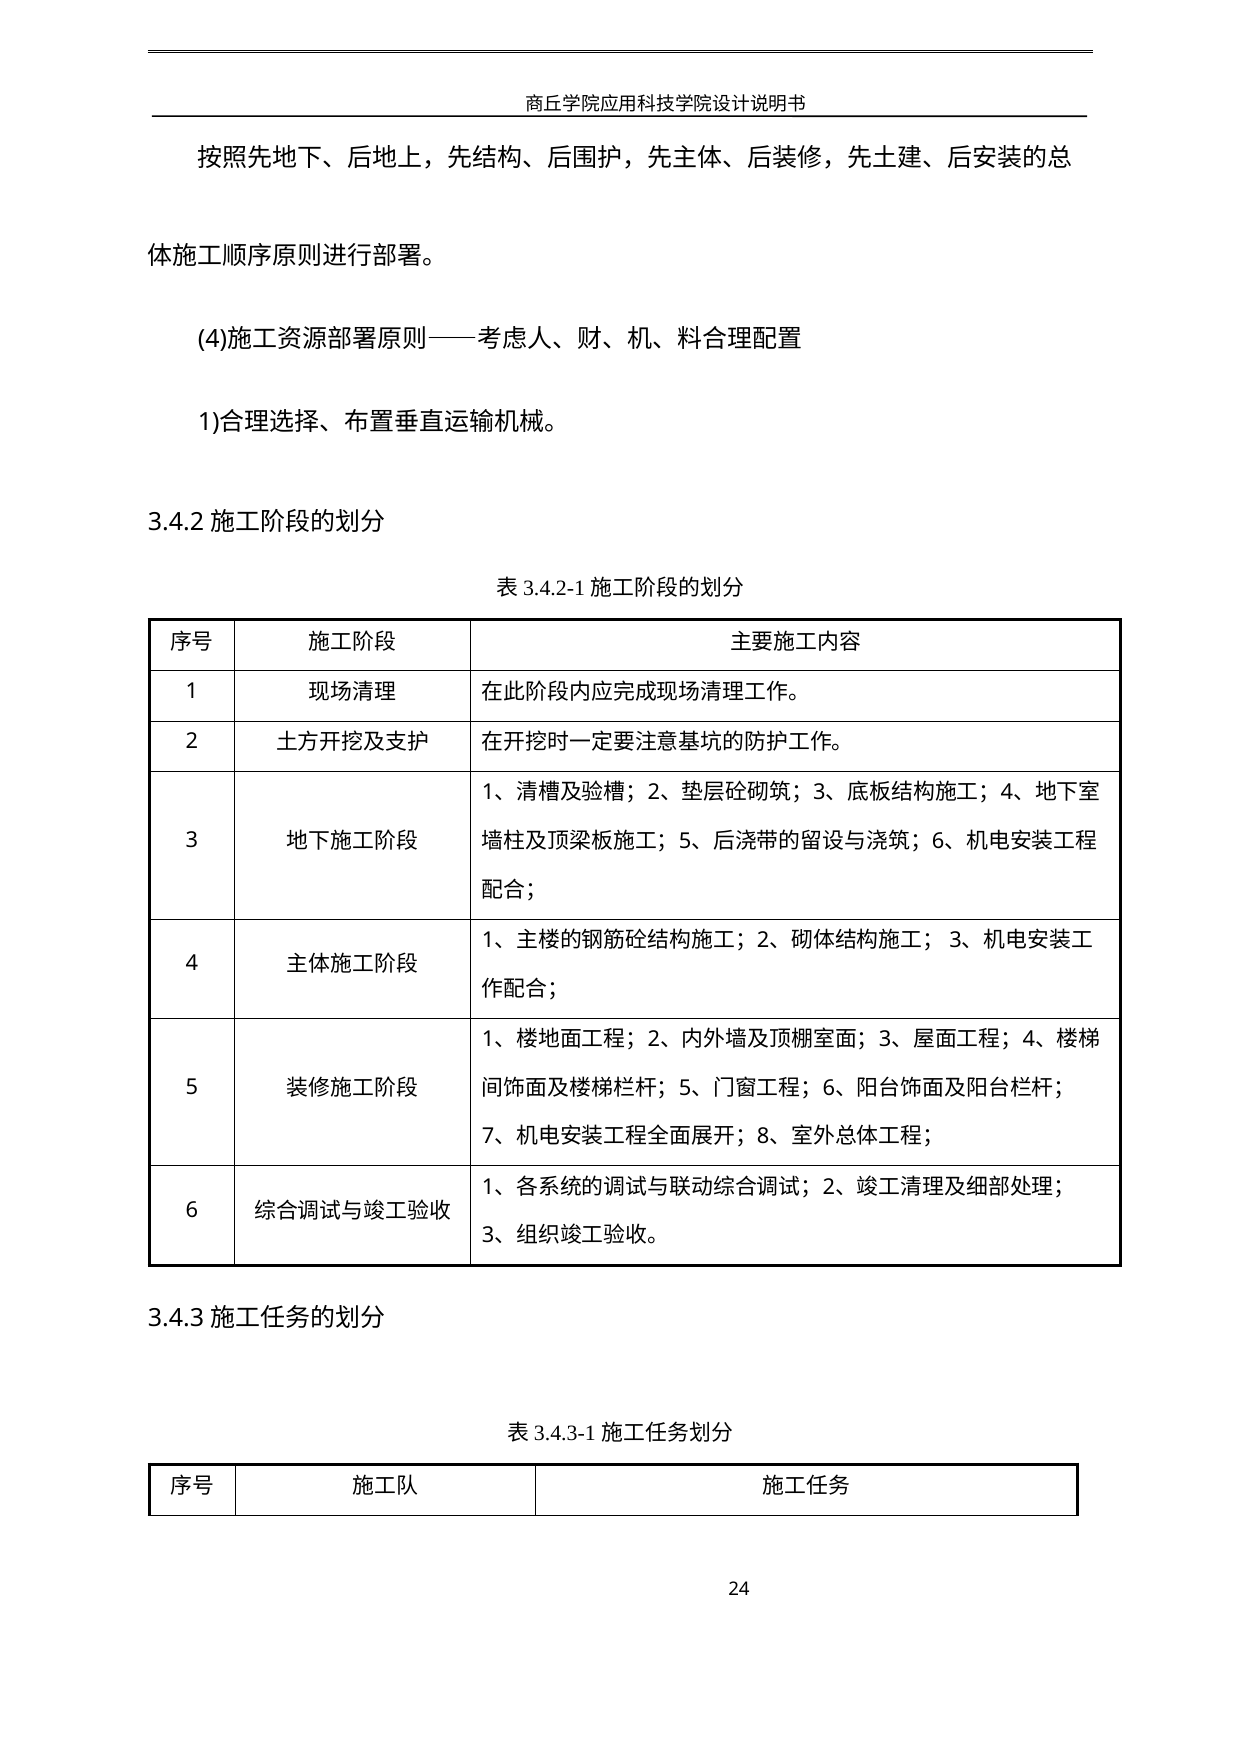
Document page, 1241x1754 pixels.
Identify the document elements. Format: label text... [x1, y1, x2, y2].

text 按照先地下、后地上，先结构、后围护，先主体、后装修，先土建、后安装的总体施工顺序原则进行部署。 [148, 123, 1093, 286]
text 表3.4.2-1 施工阶段的划分 [148, 570, 1093, 602]
table_cell 6 [151, 1166, 234, 1264]
table_header 施工队 [236, 1466, 535, 1515]
table_header 序号 [151, 621, 234, 670]
table_header 主要施工内容 [471, 621, 1119, 670]
subtitle 3.4.2 施工阶段的划分 [148, 487, 1093, 552]
table_cell 在开挖时一定要注意基坑的防护工作。 [471, 722, 1119, 771]
table_cell 3 [151, 772, 234, 918]
text 表3.4.3-1 施工任务划分 [148, 1414, 1093, 1447]
table_cell 1 [151, 671, 234, 721]
table_cell 在此阶段内应完成现场清理工作。 [471, 671, 1119, 721]
text (4)施工资源部署原则——考虑人、财、机、料合理配置 [148, 304, 1093, 369]
table_cell 主体施工阶段 [235, 920, 470, 1017]
table_cell 土方开挖及支护 [235, 722, 470, 771]
table_cell 1、各系统的调试与联动综合调试；2、竣工清理及细部处理；3、组织竣工验收。 [471, 1166, 1119, 1264]
table_header 施工任务 [536, 1466, 1076, 1515]
table_cell 1、主楼的钢筋砼结构施工；2、砌体结构施工； 3、机电安装工作配合； [471, 920, 1119, 1017]
table_cell 装修施工阶段 [235, 1019, 470, 1165]
table_header 施工阶段 [235, 621, 470, 670]
table_header 序号 [151, 1466, 235, 1515]
table_cell 5 [151, 1019, 234, 1165]
table_cell 4 [151, 920, 234, 1017]
subtitle 3.4.3 施工任务的划分 [148, 1283, 1093, 1348]
table_cell 地下施工阶段 [235, 772, 470, 918]
table_cell 1、清槽及验槽；2、垫层砼砌筑；3、底板结构施工；4、地下室墙柱及顶梁板施工；5、后浇带的留设与浇筑；6、机电安装工程配合； [471, 772, 1119, 918]
table_cell 2 [151, 722, 234, 771]
table_cell 综合调试与竣工验收 [235, 1166, 470, 1264]
text 1)合理选择、布置垂直运输机械。 [148, 387, 1093, 452]
table_cell 现场清理 [235, 671, 470, 721]
table_cell 1、楼地面工程；2、内外墙及顶棚室面；3、屋面工程；4、楼梯间饰面及楼梯栏杆；5、门窗工程；6、阳台饰面及阳台栏杆；7、机电安装工程全面展开；8、室外总体工程； [471, 1019, 1119, 1165]
